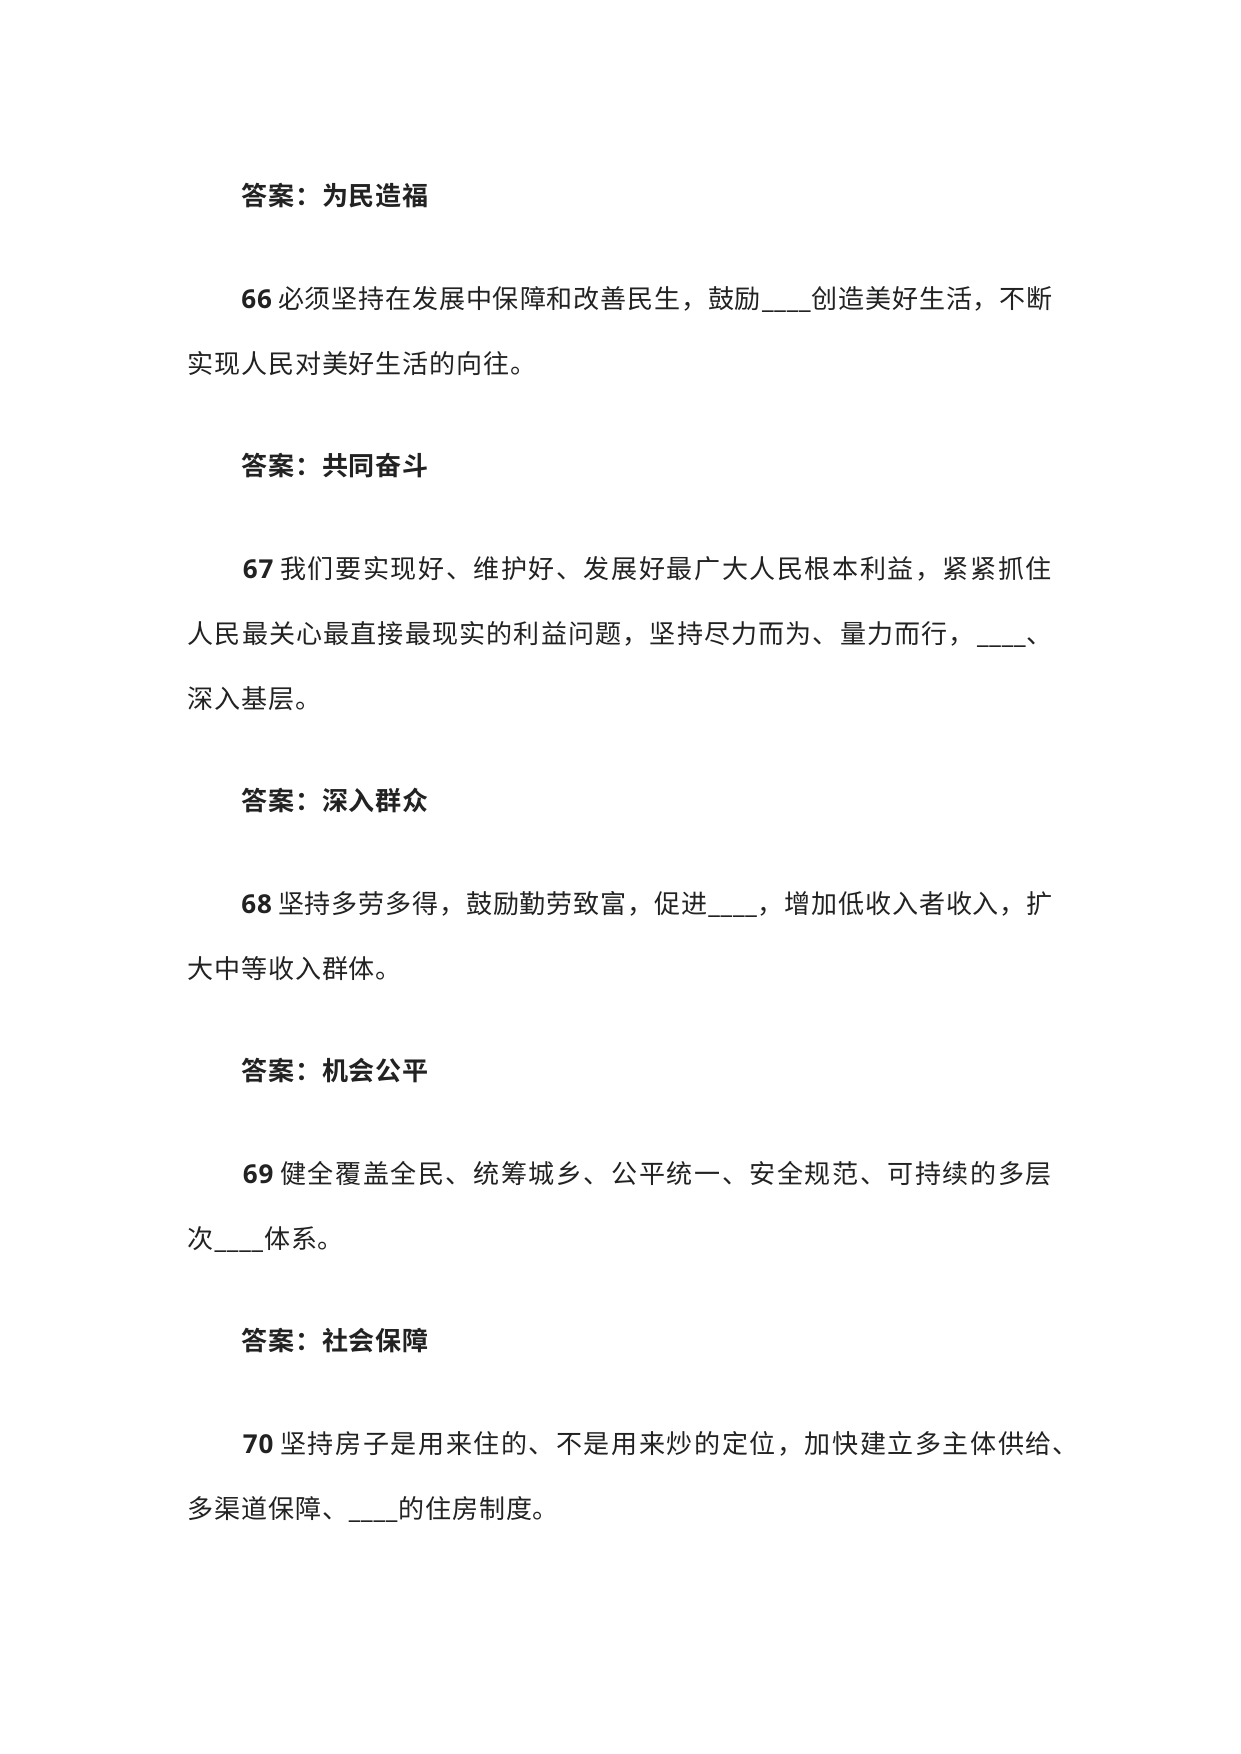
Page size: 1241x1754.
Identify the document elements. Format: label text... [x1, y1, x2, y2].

text 68坚持多劳多得，鼓励勤劳致富，促进____，增加低收入者收入，扩大中等收入群体。 [187, 869, 1053, 999]
text 66必须坚持在发展中保障和改善民生，鼓励____创造美好生活，不断实现人民对美好生活的向往。 [187, 264, 1053, 394]
text 69健全覆盖全民、统筹城乡、公平统一、安全规范、可持续的多层次____体系。 [187, 1139, 1053, 1269]
text 67我们要实现好、维护好、发展好最广大人民根本利益，紧紧抓住人民最关心最直接最现实的利益问题，坚持尽力而为、量力而行，____、深入基层。 [187, 534, 1053, 729]
text 答案：社会保障 [187, 1307, 1053, 1372]
text 答案：机会公平 [187, 1037, 1053, 1102]
text 答案：共同奋斗 [187, 432, 1053, 497]
text 答案：为民造福 [187, 162, 1053, 227]
text 答案：深入群众 [187, 767, 1053, 832]
text 70坚持房子是用来住的、不是用来炒的定位，加快建立多主体供给、多渠道保障、____的住房制度。 [187, 1409, 1053, 1539]
